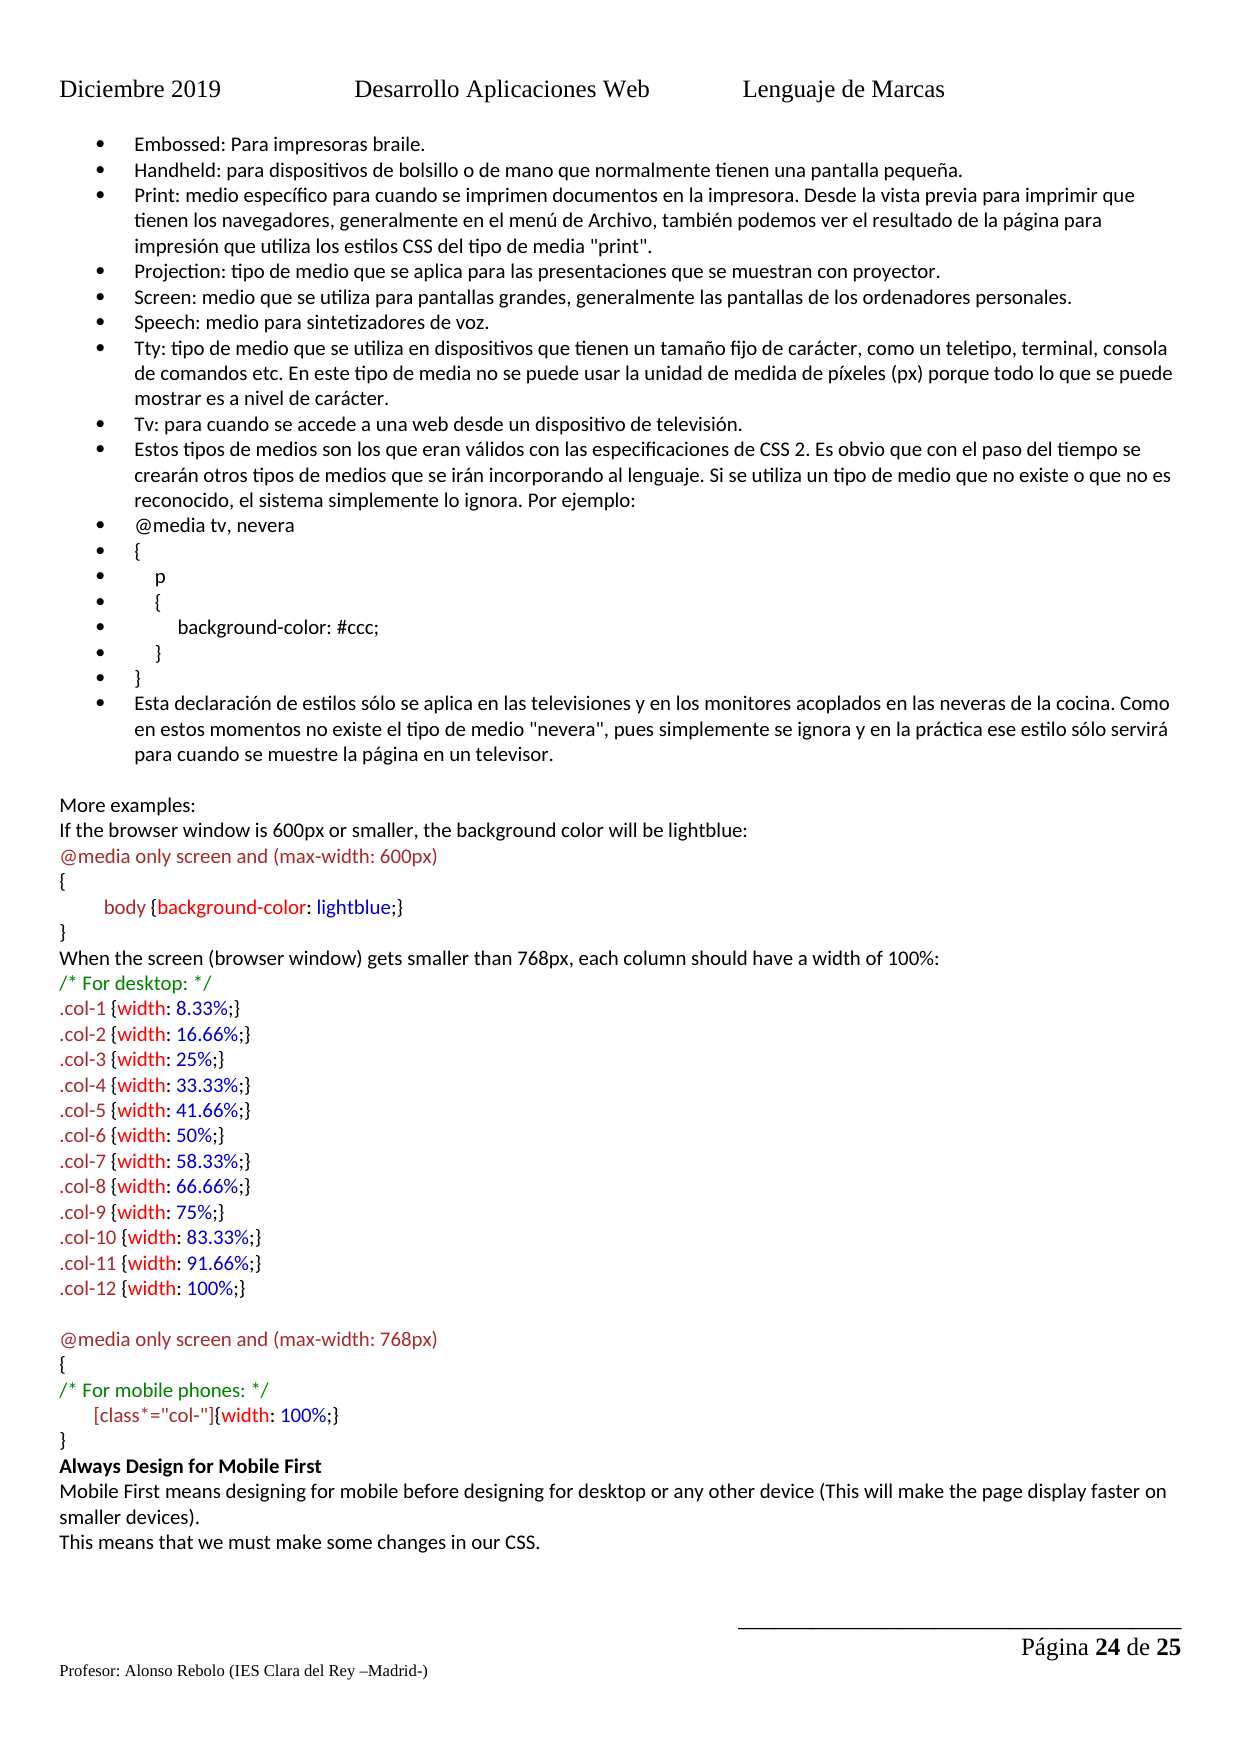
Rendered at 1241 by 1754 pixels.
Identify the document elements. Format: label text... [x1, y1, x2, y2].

list Speech: medio para sintetizadores de voz. [97, 309, 1181, 335]
text /* For mobile phones: */ [59, 1377, 1181, 1402]
list } [97, 665, 1181, 691]
list } [97, 640, 1181, 665]
list Handheld: para dispositivos de bolsillo o de mano que normalmente tienen una pantalla pequeña. [97, 157, 1181, 182]
text This means that we must make some changes in our CSS. [59, 1529, 1181, 1555]
text { [59, 1351, 1181, 1377]
list Tty: tipo de medio que se utiliza en dispositivos que tienen un tamaño fijo de carácter, como un teletipo, terminal, consola de comandos etc. En este tipo de media no se puede usar la unidad de medida de píxeles (px) porque todo lo que se puede mostrar es a nivel de carácter. [97, 335, 1181, 411]
list { [97, 538, 1181, 563]
text When the screen (browser window) gets smaller than 768px, each column should have a width of 100%: [59, 945, 1181, 970]
text More examples: [59, 792, 1181, 818]
list p [97, 563, 1181, 589]
text [class*="col-"]{width: 100%;} } [59, 1402, 1181, 1453]
text If the browser window is 600px or smaller, the background color will be lightblue: [59, 818, 1181, 843]
list Tv: para cuando se accede a una web desde un dispositivo de televisión. [97, 411, 1181, 436]
list Estos tipos de medios son los que eran válidos con las especificaciones de CSS 2. Es obvio que con el paso del tiempo se crearán otros tipos de medios que se irán incorporando al lenguaje. Si se utiliza un tipo de medio que no existe o que no es reconocido, el sistema simplemente lo ignora. Por ejemplo: [97, 436, 1181, 513]
list Screen: medio que se utiliza para pantallas grandes, generalmente las pantallas de los ordenadores personales. [97, 284, 1181, 309]
text Mobile First means designing for mobile before designing for desktop or any other device (This will make the page display faster on smaller devices). [59, 1478, 1181, 1529]
subtitle Always Design for Mobile First [59, 1453, 1181, 1478]
text { [59, 868, 1181, 894]
list Embossed: Para impresoras braile. [97, 131, 1181, 157]
text } [59, 919, 1181, 945]
list Esta declaración de estilos sólo se aplica en las televisiones y en los monitores acoplados en las neveras de la cocina. Como en estos momentos no existe el tipo de medio "nevera", pues simplemente se ignora y en la práctica ese estilo sólo servirá para cuando se muestre la página en un televisor. [97, 691, 1181, 767]
list Print: medio específico para cuando se imprimen documentos en la impresora. Desde la vista previa para imprimir que tienen los navegadores, generalmente en el menú de Archivo, también podemos ver el resultado de la página para impresión que utiliza los estilos CSS del tipo de media "print". [97, 182, 1181, 258]
text @media only screen and (max-width: 600px) [59, 843, 1181, 868]
list background-color: #ccc; [97, 614, 1181, 640]
list @media tv, nevera [97, 513, 1181, 538]
list Projection: tipo de medio que se aplica para las presentaciones que se muestran con proyector. [97, 258, 1181, 284]
text /* For desktop: */ .col-1 {width: 8.33%;} .col-2 {width: 16.66%;} .col-3 {width: 25%;} .col-4 {width: 33.33%;} .col-5 {width: 41.66%;} .col-6 {width: 50%;} .col-7 {width: 58.33%;} .col-8 {width: 66.66%;} .col-9 {width: 75%;} .col-10 {width: 83.33%;} .col-11 {width: 91.66%;} .col-12 {width: 100%;} @media only screen and (max-width: 768px) [59, 970, 1181, 1351]
text body {background-color: lightblue;} [59, 894, 1181, 919]
list { [97, 589, 1181, 614]
